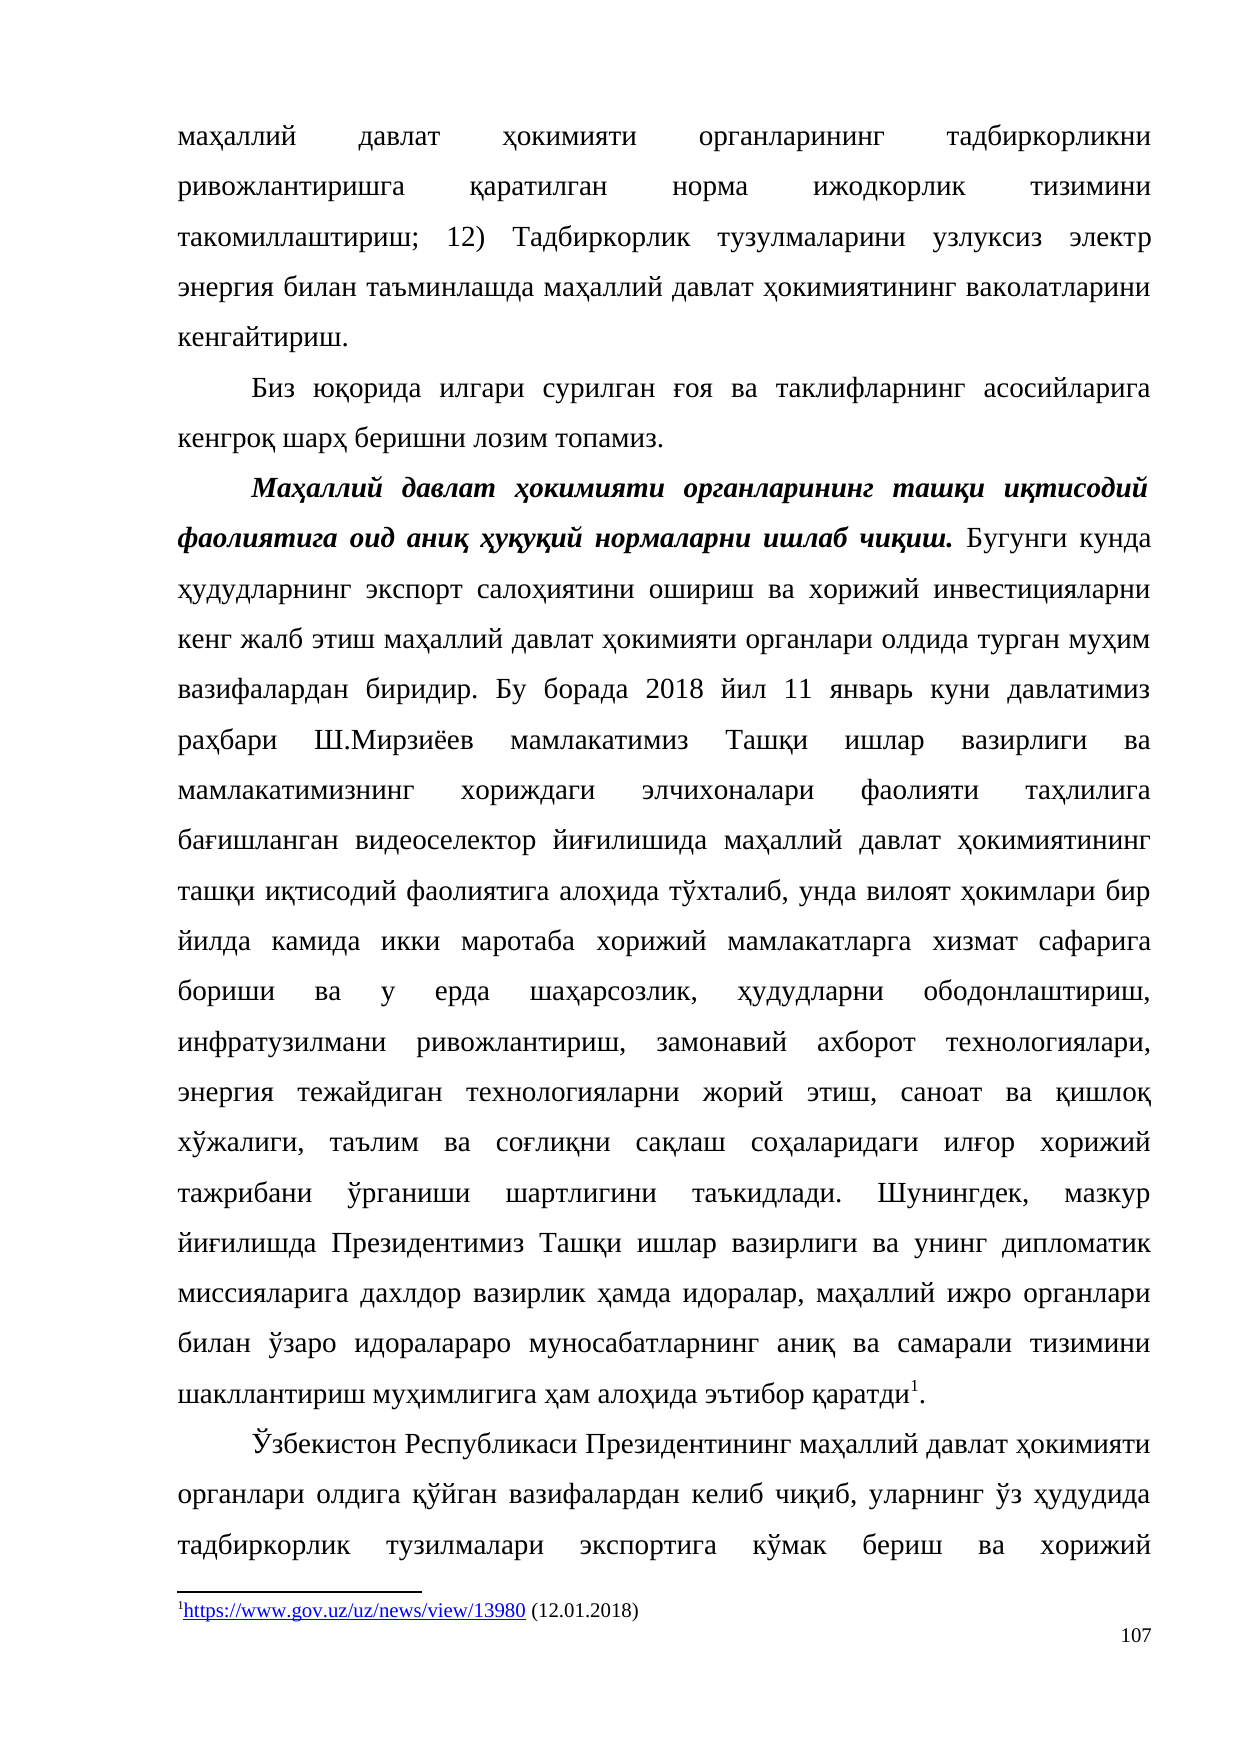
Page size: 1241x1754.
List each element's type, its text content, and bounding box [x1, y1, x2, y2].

text Биз юқорида илгари сурилган ғоя ва таклифларнинг асосийларига кенгроқ шарҳ беришни лозим топамиз. [177, 370, 1152, 453]
text Маҳаллий давлат ҳокимияти органларининг ташқи иқтисодий фаолиятига оид аниқ ҳуқуқий нормаларни ишлаб чиқиш. Бугунги кунда ҳудудларнинг экспорт салоҳиятини ошириш ва хорижий инвестицияларни кенг жалб этиш маҳаллий давлат ҳокимияти органлари олдида турган муҳим вазифалардан биридир. Бу борада 2018 йил 11 январь куни давлатимиз раҳбари Ш.Мирзиёев мамлакатимиз Ташқи ишлар вазирлиги ва мамлакатимизнинг хориждаги элчихоналари фаолияти таҳлилига бағишланган видеоселектор йиғилишида маҳаллий давлат ҳокимиятининг ташқи иқтисодий фаолиятига алоҳида тўхталиб, унда вилоят ҳокимлари бир йилда камида икки маротаба хорижий мамлакатларга хизмат сафарига бориши ва у ерда шаҳарсозлик, ҳудудларни ободонлаштириш, инфратузилмани ривожлантириш, замонавий ахборот технологиялари, энергия тежайдиган технологияларни жорий этиш, саноат ва қишлоқ хўжалиги, таълим ва соғлиқни сақлаш соҳаларидаги илғор хорижий тажрибани ўрганиши шартлигини таъкидлади. Шунингдек, мазкур йиғилишда Президентимиз Ташқи ишлар вазирлиги ва унинг дипломатик миссияларига дахлдор вазирлик ҳамда идоралар, маҳаллий ижро органлари билан ўзаро идоралараро муносабатларнинг аниқ ва самарали тизимини шакллантириш муҳимлигига ҳам алоҳида эътибор қаратди. [177, 470, 1152, 1409]
